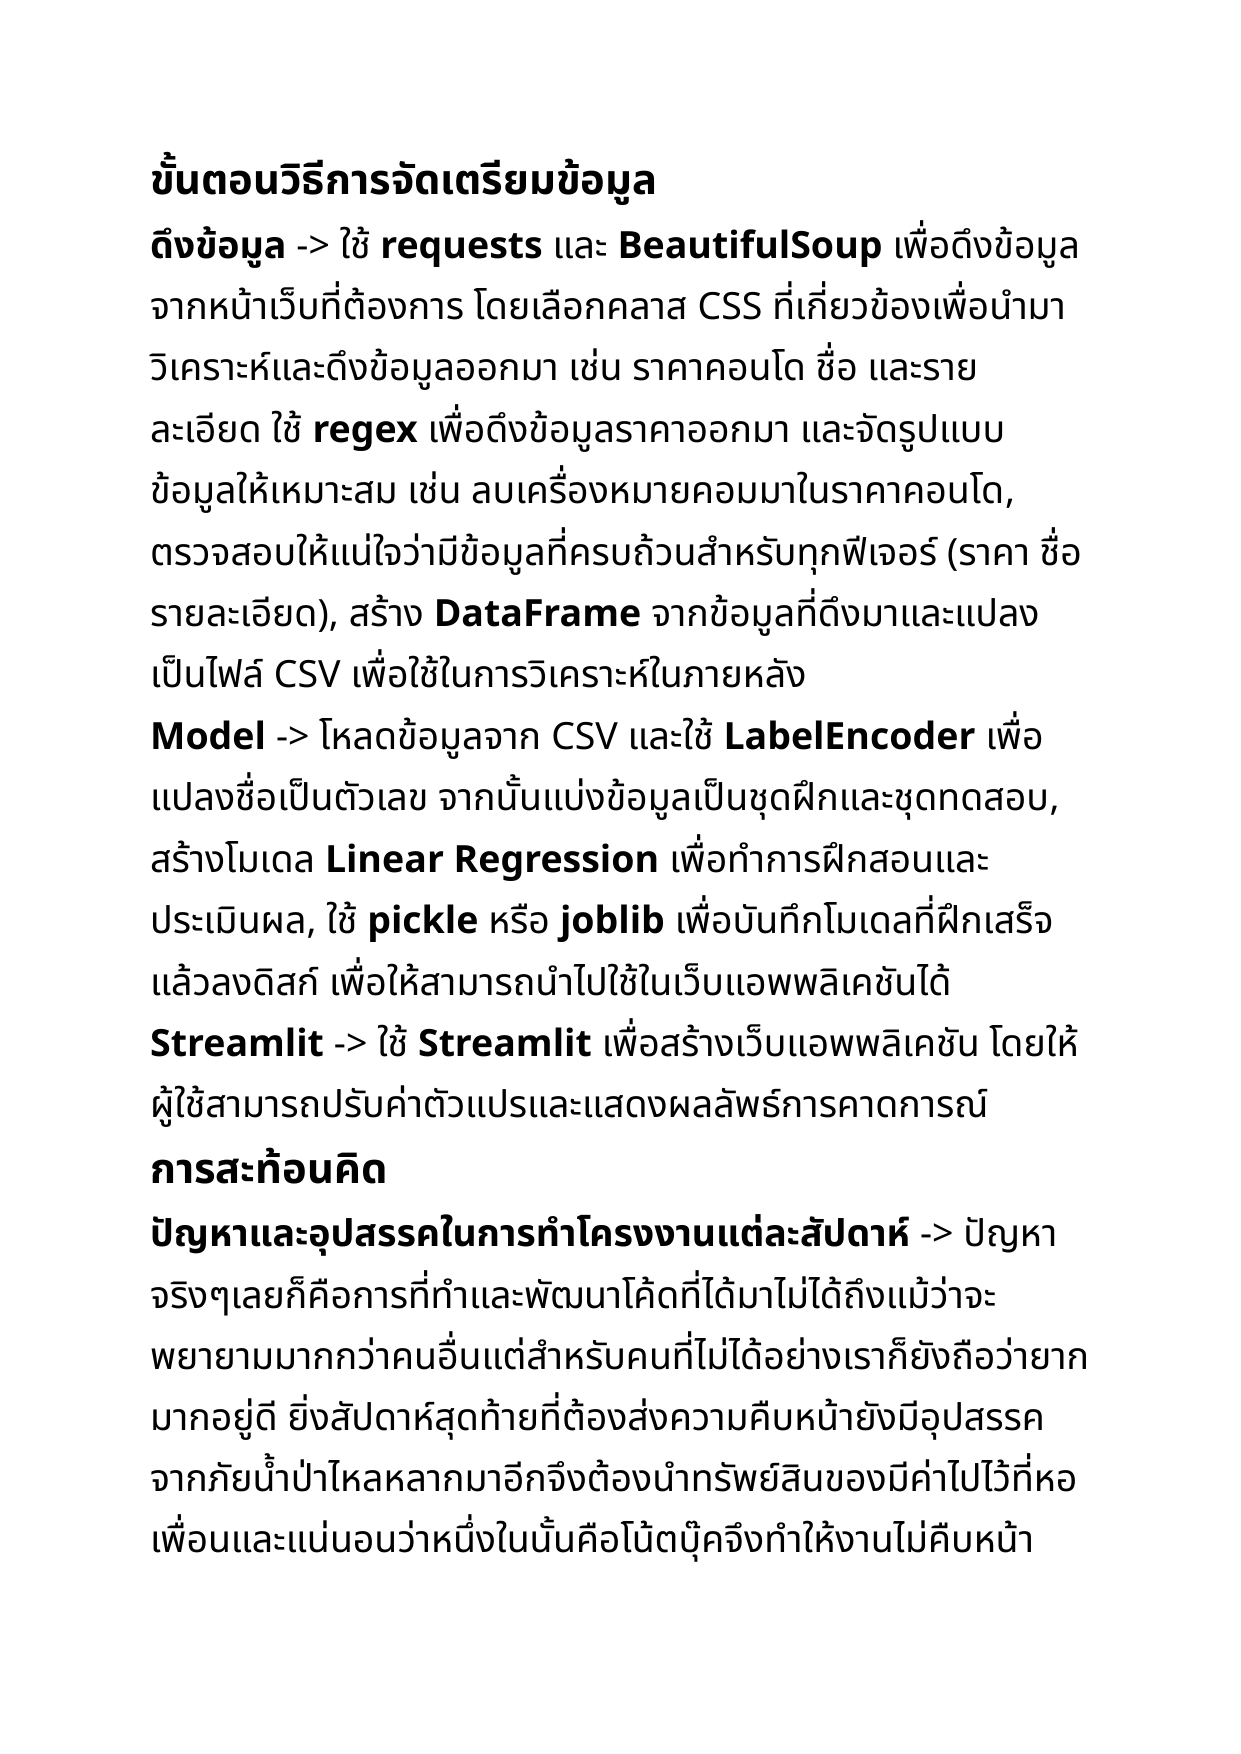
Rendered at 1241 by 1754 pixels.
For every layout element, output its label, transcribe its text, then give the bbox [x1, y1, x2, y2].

text การสะท้อนคิด [150, 1139, 1090, 1202]
text ดึงข้อมูล -> ใช้ requests และ BeautifulSoup เพื่อดึงข้อมูลจากหน้าเว็บที่ต้องการ โดยเลือกคลาส CSS ที่เกี่ยวข้องเพื่อนำมาวิเคราะห์และดึงข้อมูลออกมา เช่น ราคาคอนโด ชื่อ และรายละเอียด ใช้ regex เพื่อดึงข้อมูลราคาออกมา และจัดรูปแบบข้อมูลให้เหมาะสม เช่น ลบเครื่องหมายคอมมาในราคาคอนโด, ตรวจสอบให้แน่ใจว่ามีข้อมูลที่ครบถ้วนสำหรับทุกฟีเจอร์ (ราคา ชื่อ รายละเอียด), สร้าง DataFrame จากข้อมูลที่ดึงมาและแปลงเป็นไฟล์ CSV เพื่อใช้ในการวิเคราะห์ในภายหลัง [150, 218, 1090, 705]
text ขั้นตอนวิธีการจัดเตรียมข้อมูล [150, 150, 1090, 213]
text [150, 1207, 1090, 1569]
text Model -> โหลดข้อมูลจาก CSV และใช้ LabelEncoder เพื่อแปลงชื่อเป็นตัวเลข จากนั้นแบ่งข้อมูลเป็นชุดฝึกและชุดทดสอบ, สร้างโมเดล Linear Regression เพื่อทำการฝึกสอนและประเมินผล, ใช้ pickle หรือ joblib เพื่อบันทึกโมเดลที่ฝึกเสร็จแล้วลงดิสก์ เพื่อให้สามารถนำไปใช้ในเว็บแอพพลิเคชันได้ [150, 709, 1090, 1012]
text Streamlit -> ใช้ Streamlit เพื่อสร้างเว็บแอพพลิเคชัน โดยให้ผู้ใช้สามารถปรับค่าตัวแปรและแสดงผลลัพธ์การคาดการณ์ [150, 1016, 1090, 1134]
